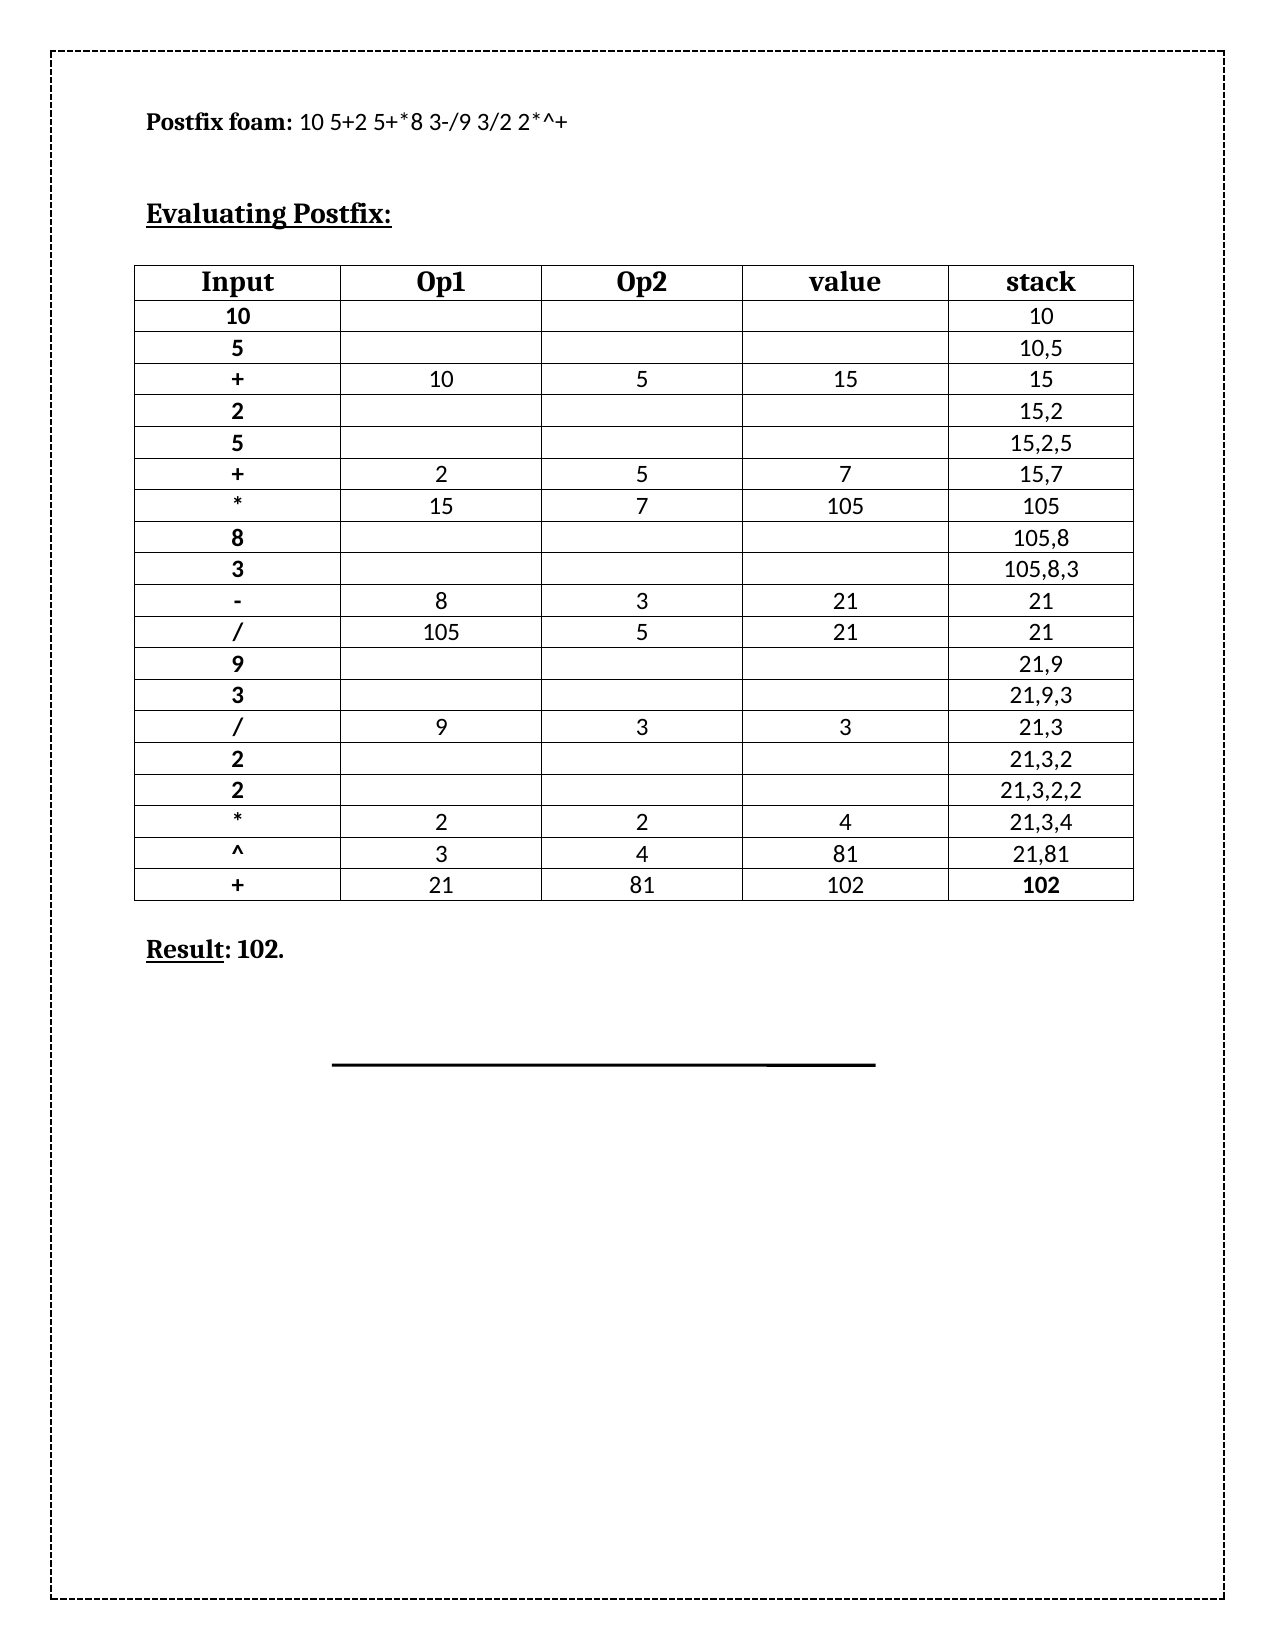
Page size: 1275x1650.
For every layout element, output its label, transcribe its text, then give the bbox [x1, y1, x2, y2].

table_cell [341, 680, 541, 710]
table_cell 21,3,2,2 [949, 775, 1133, 805]
table_cell [743, 680, 948, 710]
table_cell 21 [949, 585, 1133, 616]
table_cell * [135, 490, 340, 521]
table_cell 3 [542, 585, 742, 616]
table_cell 3 [341, 838, 541, 868]
table_cell 21,9 [949, 648, 1133, 679]
table_header Op1 [341, 266, 541, 299]
text Result: 102. [146, 934, 1125, 966]
table_cell [743, 553, 948, 584]
table_cell 5 [542, 459, 742, 489]
table_cell 105 [743, 490, 948, 521]
table_cell [743, 743, 948, 773]
table_cell 21,81 [949, 838, 1133, 868]
table_cell [542, 427, 742, 457]
table_cell 5 [542, 364, 742, 394]
table_cell 3 [135, 680, 340, 710]
table_cell 9 [341, 711, 541, 742]
table_cell 81 [542, 869, 742, 900]
table_cell [743, 522, 948, 552]
table_cell 81 [743, 838, 948, 868]
table_cell 2 [135, 775, 340, 805]
table_cell 4 [542, 838, 742, 868]
table_cell [743, 395, 948, 426]
table_cell 15,2,5 [949, 427, 1133, 457]
table_cell 105,8,3 [949, 553, 1133, 584]
table_cell 15 [949, 364, 1133, 394]
table_cell [542, 522, 742, 552]
table_cell 21,3,2 [949, 743, 1133, 773]
table_cell 15,7 [949, 459, 1133, 489]
table_cell ^ [135, 838, 340, 868]
table_cell 15 [341, 490, 541, 521]
table_cell [542, 553, 742, 584]
table_cell [743, 332, 948, 363]
table_cell 10 [135, 301, 340, 331]
text Evaluating Postfix: [146, 197, 1125, 231]
table_cell 21 [743, 585, 948, 616]
table_cell [542, 301, 742, 331]
table_cell 102 [743, 869, 948, 900]
table_cell + [135, 459, 340, 489]
table_cell [341, 743, 541, 773]
table_cell [542, 775, 742, 805]
table_cell 10 [949, 301, 1133, 331]
table_cell 2 [135, 743, 340, 773]
table_cell - [135, 585, 340, 616]
table_cell [341, 522, 541, 552]
table_cell [542, 395, 742, 426]
table_cell 15 [743, 364, 948, 394]
table_cell 2 [341, 459, 541, 489]
text Postfix foam: 10 5+2 5+*8 3-/9 3/2 2*^+ [146, 106, 1125, 136]
table_cell 3 [542, 711, 742, 742]
table_cell [341, 648, 541, 679]
table_cell [743, 301, 948, 331]
table_cell 21,3,4 [949, 806, 1133, 837]
table_cell 2 [341, 806, 541, 837]
table_cell [542, 648, 742, 679]
table_cell 21 [341, 869, 541, 900]
table_cell [542, 743, 742, 773]
table_cell 10 [341, 364, 541, 394]
table_cell 21 [743, 617, 948, 647]
table_header Input [135, 266, 340, 299]
table_cell 5 [135, 332, 340, 363]
table_cell 15,2 [949, 395, 1133, 426]
table_cell 105 [341, 617, 541, 647]
table_cell [341, 332, 541, 363]
table_cell [341, 427, 541, 457]
table_cell 7 [542, 490, 742, 521]
table_cell 3 [135, 553, 340, 584]
table_cell 7 [743, 459, 948, 489]
table_cell [743, 775, 948, 805]
table_cell [743, 648, 948, 679]
table_cell 4 [743, 806, 948, 837]
table_header Op2 [542, 266, 742, 299]
table_cell [542, 680, 742, 710]
table_cell 102 [949, 869, 1133, 900]
table_cell 21,3 [949, 711, 1133, 742]
table_cell * [135, 806, 340, 837]
table_cell + [135, 869, 340, 900]
table_cell 8 [341, 585, 541, 616]
table_cell 105,8 [949, 522, 1133, 552]
table_cell [542, 332, 742, 363]
table_cell + [135, 364, 340, 394]
table_header stack [949, 266, 1133, 299]
table_cell 8 [135, 522, 340, 552]
table_cell / [135, 617, 340, 647]
table_cell / [135, 711, 340, 742]
table_cell [743, 427, 948, 457]
table_cell [341, 553, 541, 584]
table_cell 5 [135, 427, 340, 457]
table_cell [341, 775, 541, 805]
table_cell 2 [542, 806, 742, 837]
table_cell 3 [743, 711, 948, 742]
table_cell 5 [542, 617, 742, 647]
table_header value [743, 266, 948, 299]
table_cell 21 [949, 617, 1133, 647]
table_cell 10,5 [949, 332, 1133, 363]
table_cell [341, 301, 541, 331]
table_cell 21,9,3 [949, 680, 1133, 710]
table_cell 2 [135, 395, 340, 426]
table_cell [341, 395, 541, 426]
table_cell 105 [949, 490, 1133, 521]
table_cell 9 [135, 648, 340, 679]
